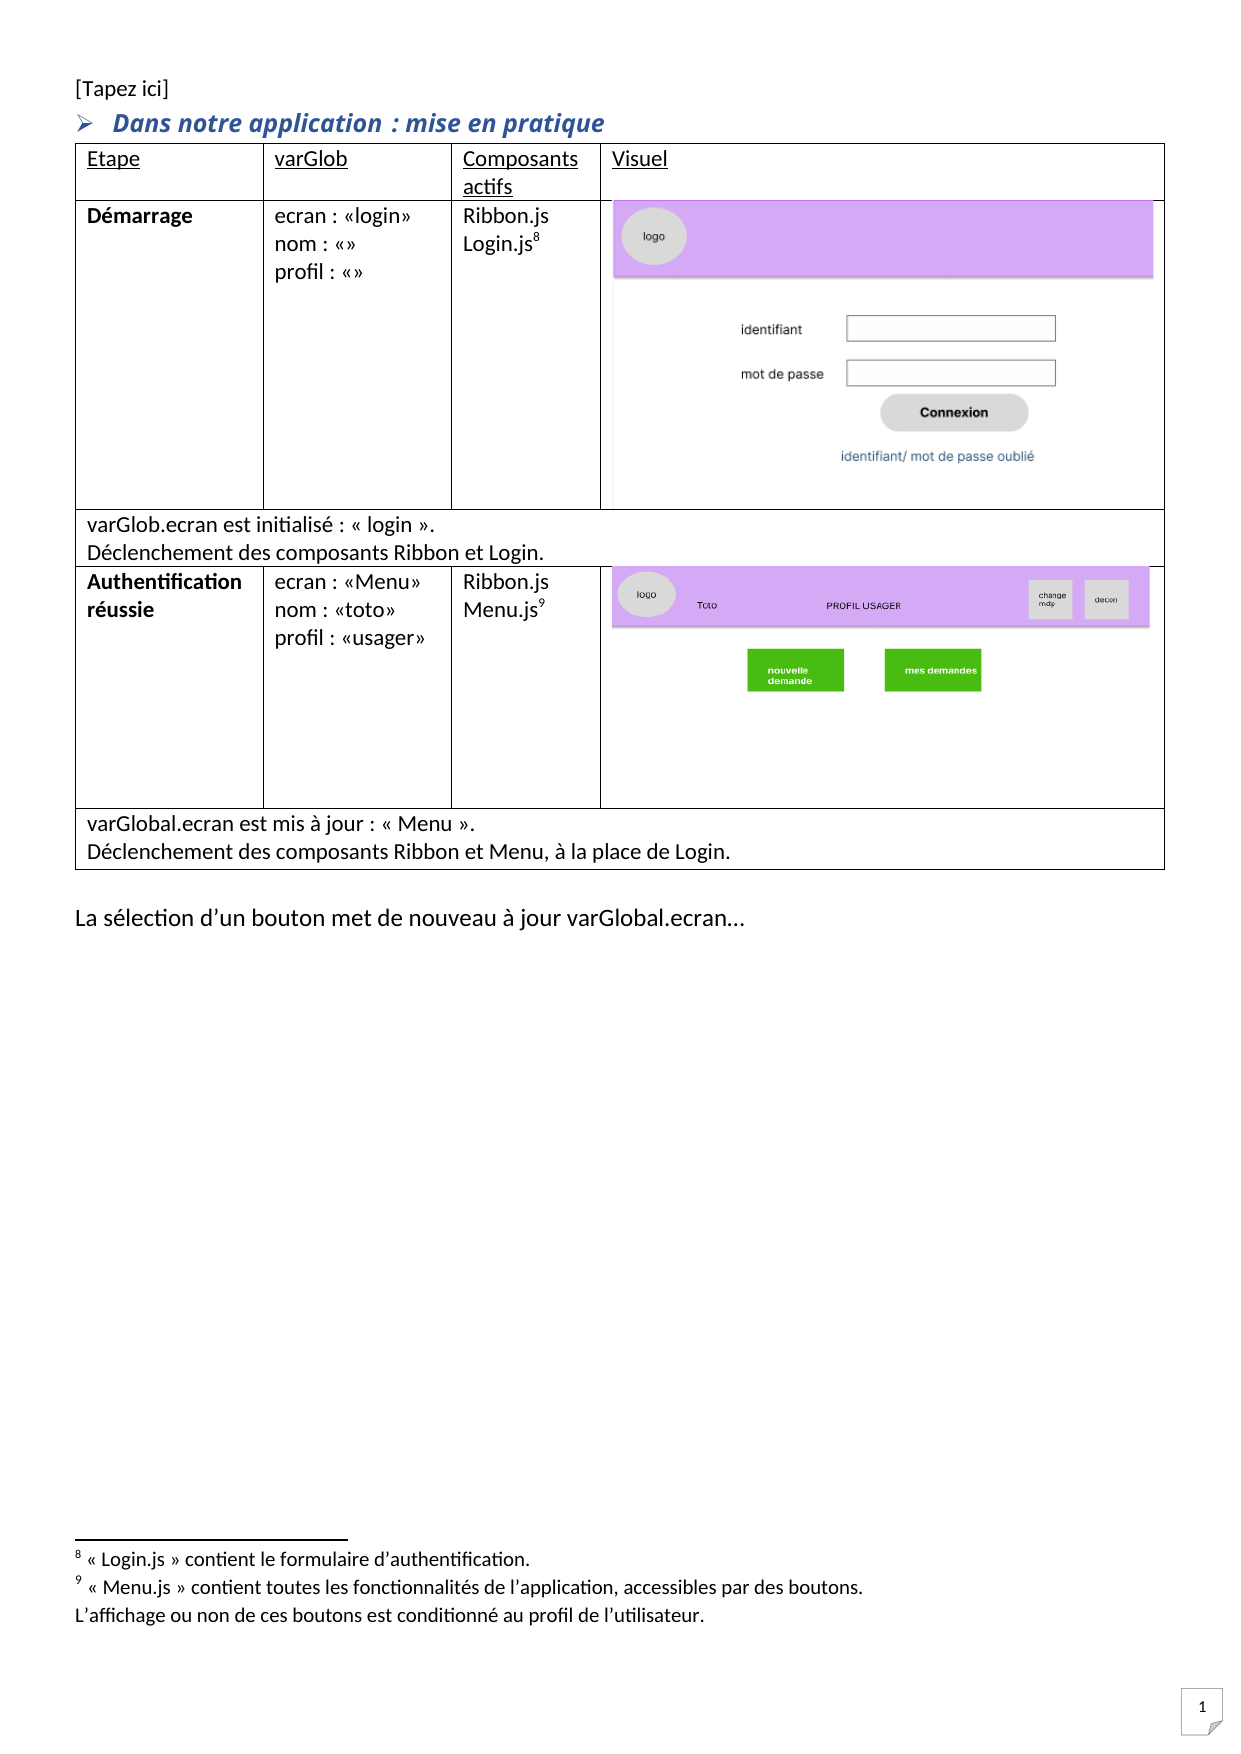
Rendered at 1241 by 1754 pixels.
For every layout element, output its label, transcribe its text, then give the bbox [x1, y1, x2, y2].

subtitle Dans notre application : mise en pratique [75, 106, 1165, 140]
picture [611, 566, 1150, 749]
table_cell [601, 567, 1164, 808]
table_cell varGlobal.ecran est mis à jour : « Menu ». Déclenchement des composants Ribbon et Menu, à la place de Login. [76, 809, 1164, 869]
table_cell [1154, 201, 1164, 509]
table_cell [601, 201, 611, 509]
table_header Visuel [601, 144, 1164, 200]
table_cell Démarrage [76, 201, 263, 509]
picture [611, 200, 1154, 509]
text La sélection d’un bouton met de nouveau à jour varGlobal.ecran… [75, 903, 1165, 933]
table_cell varGlob.ecran est initialisé : « login ». Déclenchement des composants Ribbon et Login. [76, 510, 1164, 566]
table_cell Ribbon.js Menu.js [452, 567, 600, 808]
table_header varGlob [264, 144, 451, 200]
table_header Composants actifs [452, 144, 600, 200]
table_cell ecran : «Menu» nom : «toto» profil : «usager» [264, 567, 451, 808]
table_header Etape [76, 144, 263, 200]
table_cell Authentification réussie [76, 567, 263, 808]
table_cell Ribbon.js Login.js [452, 201, 600, 509]
table_cell ecran : «login» nom : «» profil : «» [264, 201, 451, 509]
